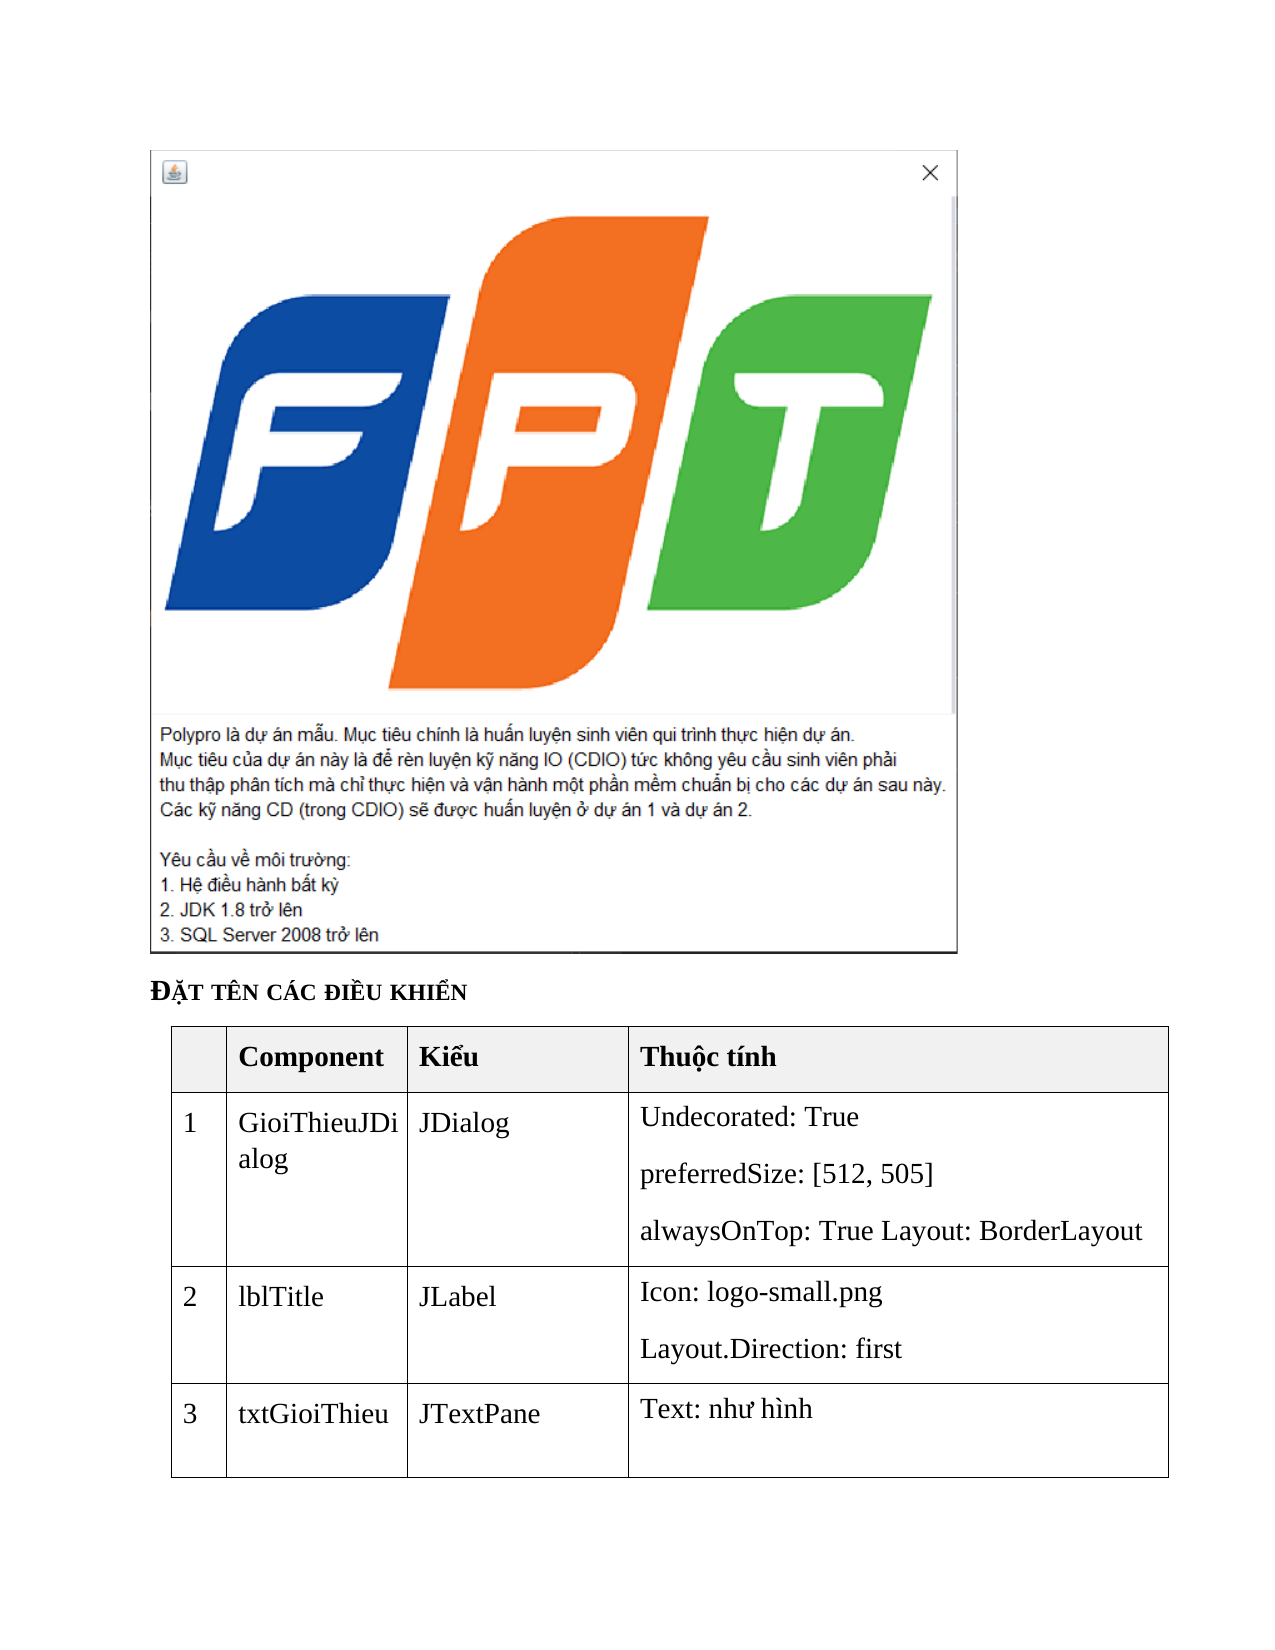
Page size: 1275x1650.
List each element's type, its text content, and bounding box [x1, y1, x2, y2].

table_cell 1 [172, 1093, 226, 1266]
table_cell JTextPane [408, 1384, 628, 1477]
table_cell GioiThieuJDialog [227, 1093, 407, 1266]
picture [150, 150, 958, 954]
table_cell 3 [172, 1384, 226, 1477]
table_cell txtGioiThieu [227, 1384, 407, 1477]
table_header Component [227, 1027, 407, 1092]
table_cell 2 [172, 1267, 226, 1383]
table_cell JDialog [408, 1093, 628, 1266]
table_header Thuộc tính [629, 1027, 1168, 1092]
table_cell lblTitle [227, 1267, 407, 1383]
table_cell JLabel [408, 1267, 628, 1383]
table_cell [629, 1384, 1168, 1477]
table_cell Undecorated: True preferredSize: [512, 505] alwaysOnTop: True Layout: BorderLayout [629, 1093, 1168, 1266]
table_cell Icon: logo-small.png Layout.Direction: first [629, 1267, 1168, 1383]
table_header [172, 1027, 226, 1092]
table_header Kiểu [408, 1027, 628, 1092]
text Đặt tên các điều khiển [150, 973, 1125, 1007]
